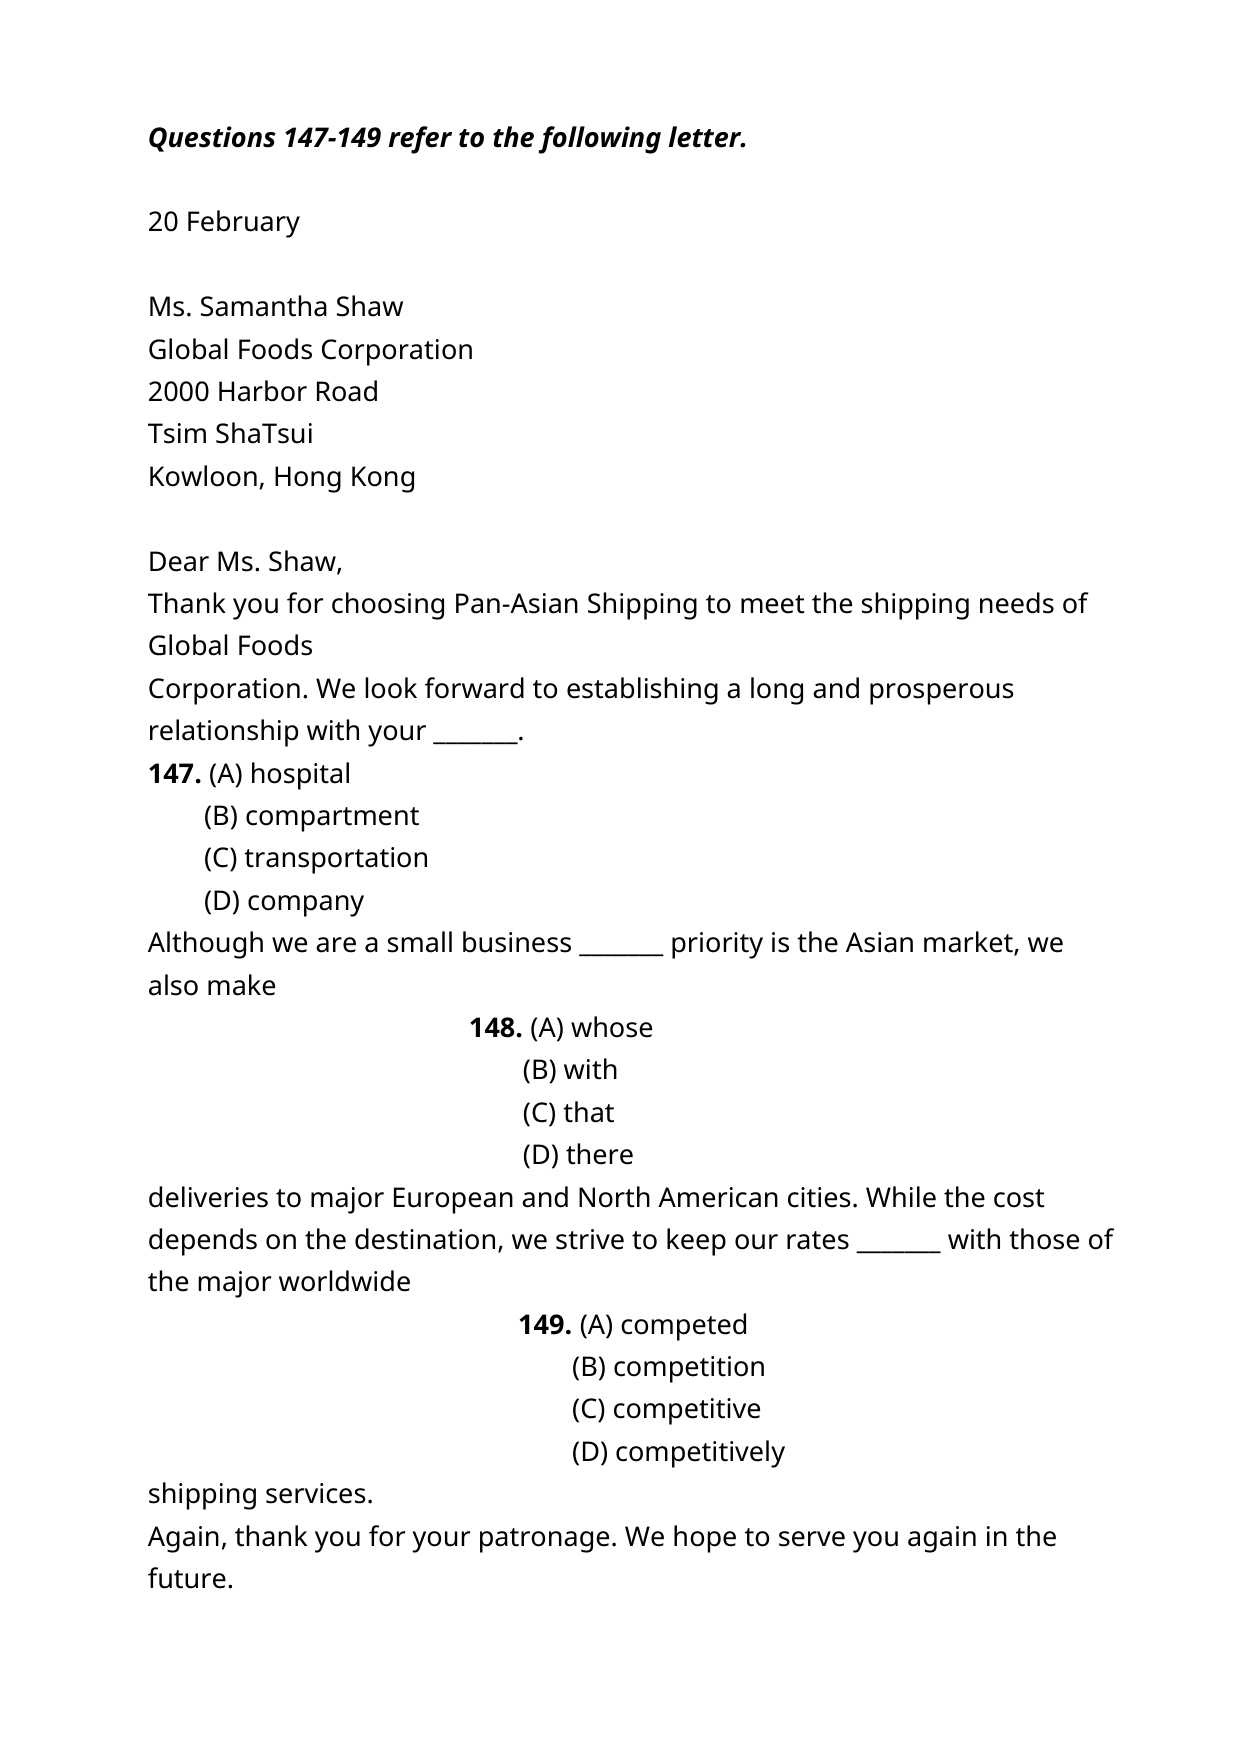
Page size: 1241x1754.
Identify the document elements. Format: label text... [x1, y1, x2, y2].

text (B) compartment [148, 796, 1122, 833]
text (C) transportation [148, 839, 1122, 876]
text deliveries to major European and North American cities. While the cost depends on the destination, we strive to keep our rates _______ with those of the major worldwide 149. (A) competed (B) competition (C) competitive (D) competitively [148, 1178, 1122, 1469]
text Global Foods Corporation [148, 330, 1122, 367]
text shipping services. [148, 1475, 1122, 1512]
text Dear Ms. Shaw, Thank you for choosing Pan-Asian Shipping to meet the shipping needs of Global Foods Corporation. We look forward to establishing a long and prosperous relationship with your _______. 147. (A) hospital [148, 500, 1122, 791]
text Although we are a small business _______ priority is the Asian market, we also make 148. (A) whose (B) with (C) that (D) there [148, 924, 1122, 1172]
text Ms. Samantha Shaw [148, 245, 1122, 324]
text Questions 147-149 refer to the following letter. [148, 118, 1122, 155]
text (D) company [148, 881, 1122, 918]
text Again, thank you for your patronage. We hope to serve you again in the future. [148, 1517, 1122, 1596]
text Tsim ShaTsui Kowloon, Hong Kong [148, 415, 1122, 494]
text 20 February [148, 161, 1122, 240]
text 2000 Harbor Road [148, 372, 1122, 409]
